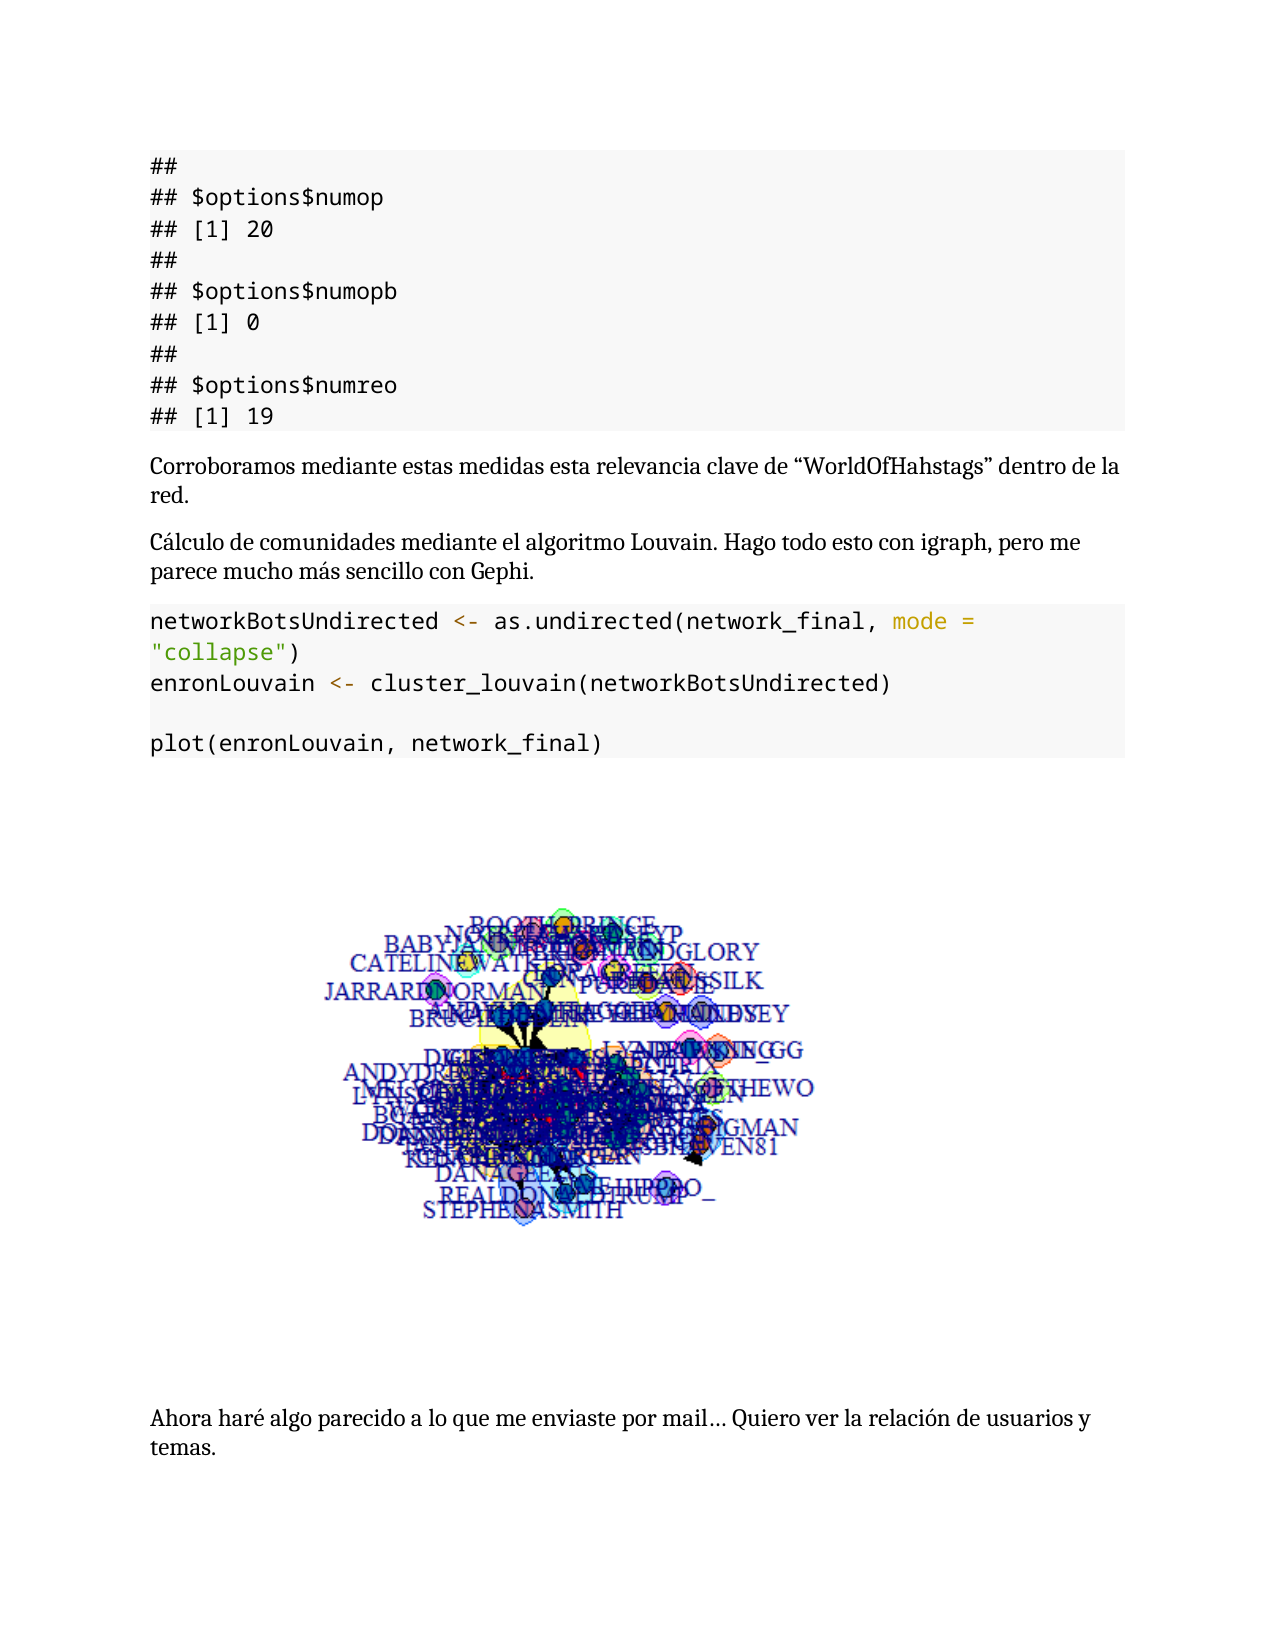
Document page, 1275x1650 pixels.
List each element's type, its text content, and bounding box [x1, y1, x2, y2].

picture [168, 779, 927, 1386]
text Corroboramos mediante estas medidas esta relevancia clave de “WorldOfHahstags” dentro de la red. [150, 452, 1125, 509]
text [150, 150, 1125, 431]
text Cálculo de comunidades mediante el algoritmo Louvain. Hago todo esto con igraph, pero me parece mucho más sencillo con Gephi. [150, 528, 1125, 586]
text Ahora haré algo parecido a lo que me enviaste por mail… Quiero ver la relación de usuarios y temas. [150, 1404, 1125, 1462]
text networkBotsUndirected <- as.undirected(network_final, mode = "collapse") enronLouvain <- cluster_louvain(networkBotsUndirected) plot(enronLouvain, network_final) [150, 604, 1125, 758]
